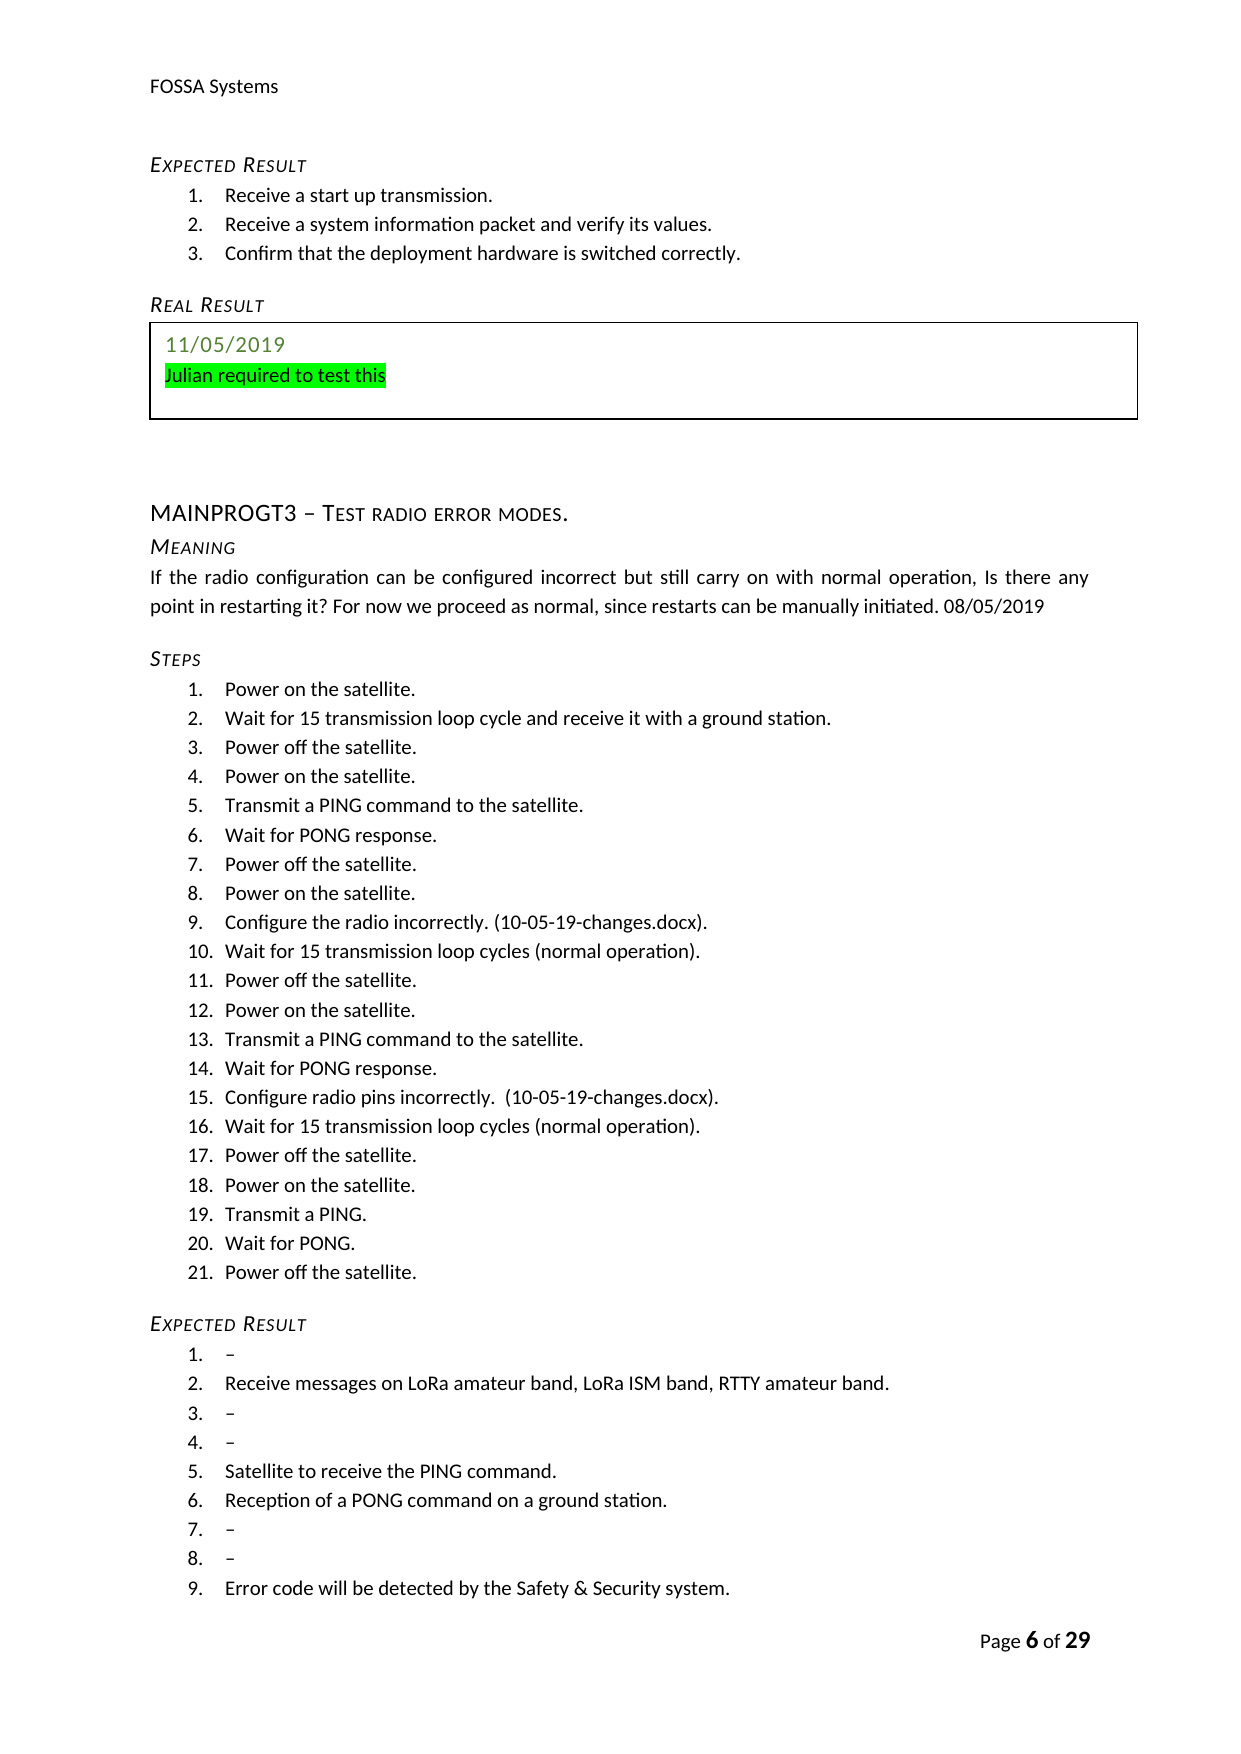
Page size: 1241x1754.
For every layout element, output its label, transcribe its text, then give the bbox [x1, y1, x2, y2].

subtitle Meaning [150, 532, 1090, 560]
list – [187, 1341, 1090, 1367]
list Power on the satellite. [187, 1172, 1090, 1197]
list Wait for 15 transmission loop cycles (normal operation). [187, 1113, 1090, 1139]
list Receive a start up transmission. [187, 182, 1090, 208]
list Receive messages on LoRa amateur band, LoRa ISM band, RTTY amateur band. [187, 1371, 1090, 1396]
list Wait for 15 transmission loop cycle and receive it with a ground station. [187, 705, 1090, 731]
list Receive a system information packet and verify its values. [187, 211, 1090, 237]
list – [187, 1400, 1090, 1425]
list Wait for PONG response. [187, 822, 1090, 847]
list Satellite to receive the PING command. [187, 1458, 1090, 1483]
list Configure radio pins incorrectly. (10-05-19-changes.docx). [187, 1084, 1090, 1110]
subtitle Expected Result [150, 150, 1090, 178]
list Configure the radio incorrectly. (10-05-19-changes.docx). [187, 909, 1090, 935]
list Power on the satellite. [187, 763, 1090, 789]
text If the radio configuration can be configured incorrect but still carry on with normal operation, Is there any point in restarting it? For now we proceed as normal, since restarts can be manually initiated. 08/05/2019 [150, 564, 1090, 619]
subtitle MAINPROGT3 – Test radio error modes. [150, 497, 1090, 528]
list Transmit a PING command to the satellite. [187, 793, 1090, 818]
subtitle Expected Result [150, 1309, 1090, 1337]
list Power on the satellite. [187, 880, 1090, 906]
list Transmit a PING. [187, 1201, 1090, 1226]
list Transmit a PING command to the satellite. [187, 1026, 1090, 1051]
list – [187, 1516, 1090, 1542]
list Power off the satellite. [187, 1143, 1090, 1168]
list Reception of a PONG command on a ground station. [187, 1487, 1090, 1513]
list – [187, 1546, 1090, 1571]
list Power off the satellite. [187, 734, 1090, 760]
list Power on the satellite. [187, 676, 1090, 701]
list Power off the satellite. [187, 851, 1090, 876]
list Wait for PONG. [187, 1230, 1090, 1256]
subtitle Real Result [150, 291, 1090, 318]
list Power off the satellite. [187, 968, 1090, 993]
subtitle Steps [150, 644, 1090, 672]
list – [187, 1429, 1090, 1454]
list Power off the satellite. [187, 1259, 1090, 1285]
list Wait for PONG response. [187, 1055, 1090, 1081]
list Power on the satellite. [187, 997, 1090, 1022]
list Wait for 15 transmission loop cycles (normal operation). [187, 938, 1090, 964]
list Confirm that the deployment hardware is switched correctly. [187, 241, 1090, 266]
list Error code will be detected by the Safety & Security system. [187, 1575, 1090, 1600]
